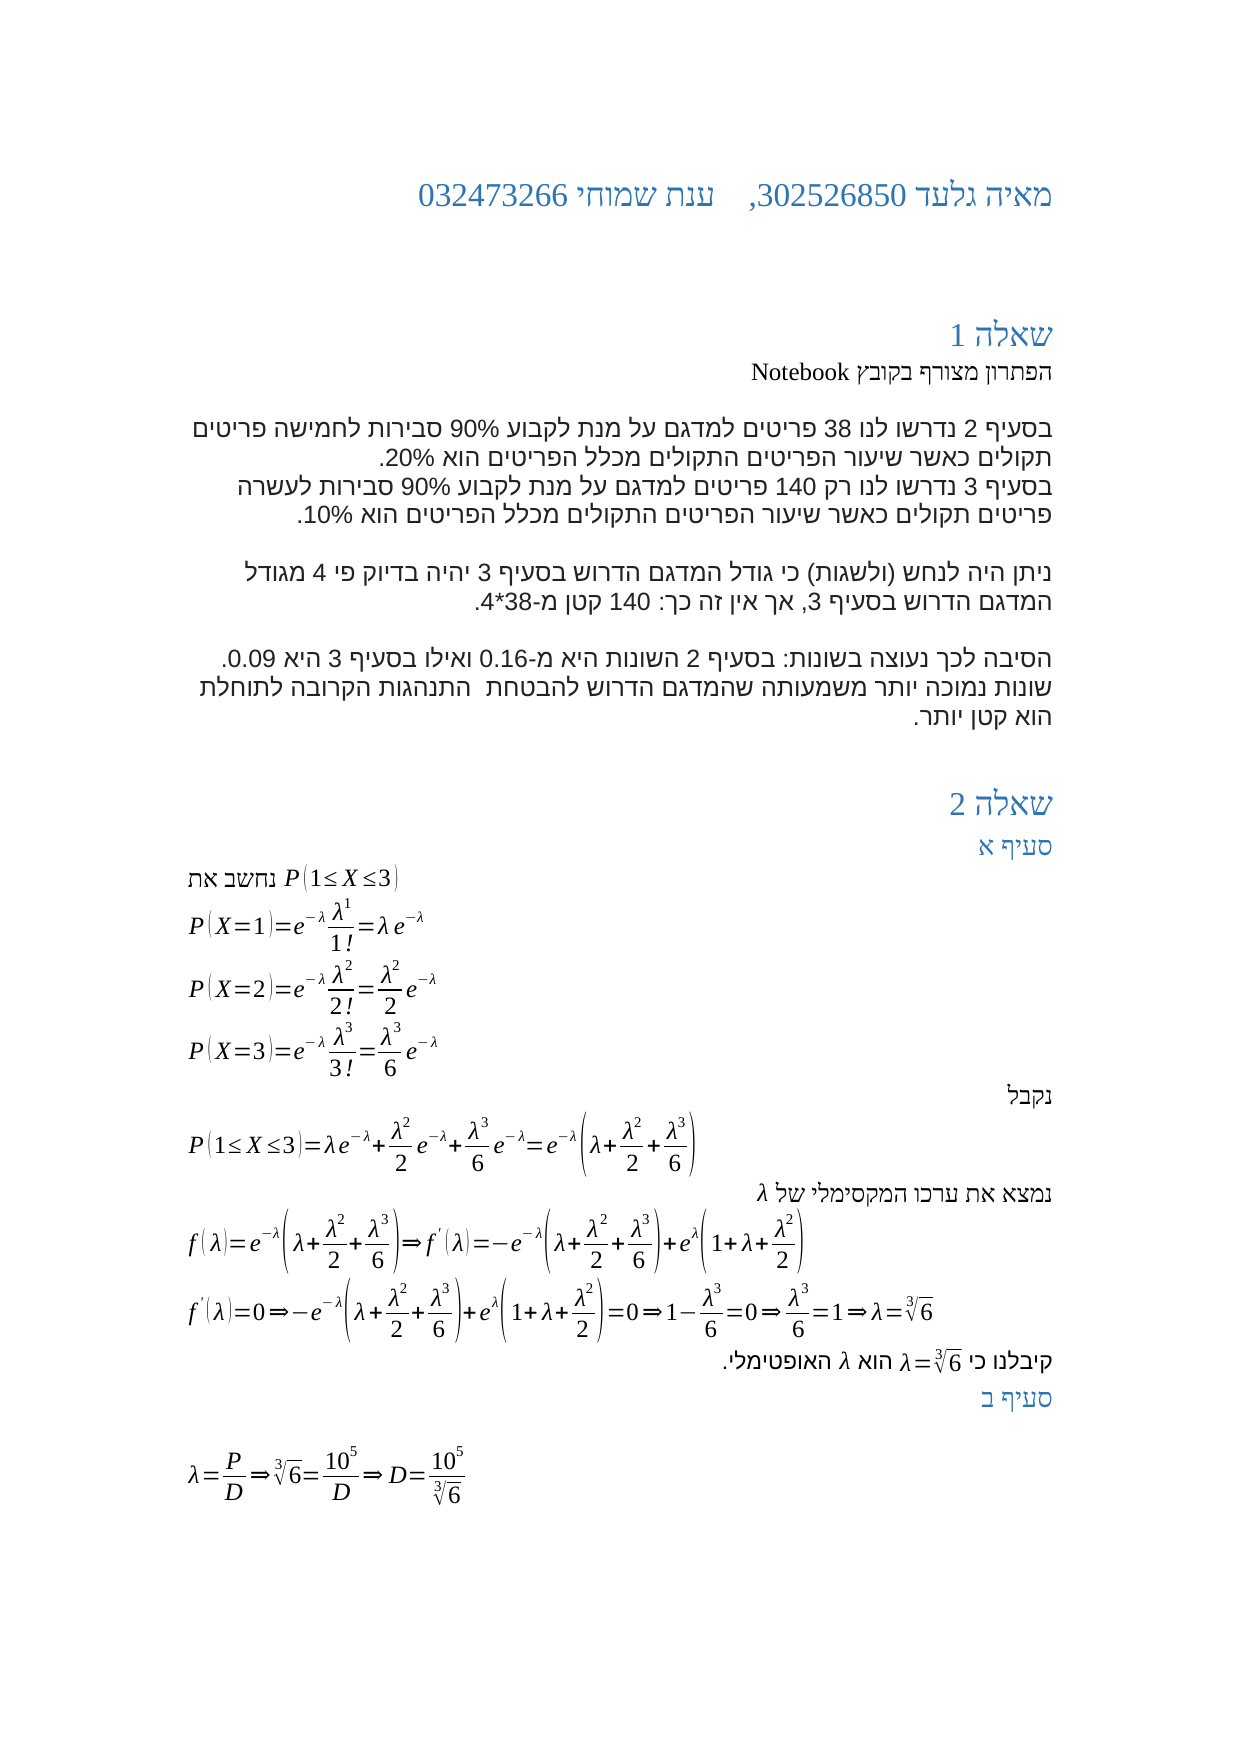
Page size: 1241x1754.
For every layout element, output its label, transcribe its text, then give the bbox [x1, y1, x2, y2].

subtitle מאיה גלעד 302526850, ענת שמוחי 032473266 [187, 175, 1053, 213]
text נחשב את [187, 863, 1053, 894]
subtitle סעיף א [187, 830, 1053, 861]
subtitle סעיף ב [187, 1382, 1053, 1413]
text נקבל [187, 1081, 1053, 1110]
text בסעיף 2 נדרשו לנו 38 פריטים למדגם על מנת לקבוע 90% סבירות לחמישה פריטים תקולים כאשר שיעור הפריטים התקולים מכלל הפריטים הוא 20%. [187, 414, 1053, 472]
subtitle שאלה 2 [187, 784, 1053, 822]
subtitle שאלה 1 [187, 315, 1053, 354]
text ניתן היה לנחש (ולשגות) כי גודל המדגם הדרוש בסעיף 3 יהיה בדיוק פי 4 מגודל המדגם הדרוש בסעיף 3, אך אין זה כך: 140 קטן מ-38*4. [187, 558, 1053, 615]
text הפתרון מצורף בקובץ Notebook [187, 357, 1053, 385]
text נמצא את ערכו המקסימלי של [187, 1179, 1053, 1208]
text בסעיף 3 נדרשו לנו רק 140 פריטים למדגם על מנת לקבוע 90% סבירות לעשרה פריטים תקולים כאשר שיעור הפריטים התקולים מכלל הפריטים הוא 10%. [187, 472, 1053, 529]
text הסיבה לכך נעוצה בשונות: בסעיף 2 השונות היא מ-0.16 ואילו בסעיף 3 היא 0.09. שונות נמוכה יותר משמעותה שהמדגם הדרוש להבטחת התנהגות הקרובה לתוחלת הוא קטן יותר. [187, 644, 1053, 730]
text קיבלנו כי הוא האופטימלי. [187, 1345, 1053, 1378]
